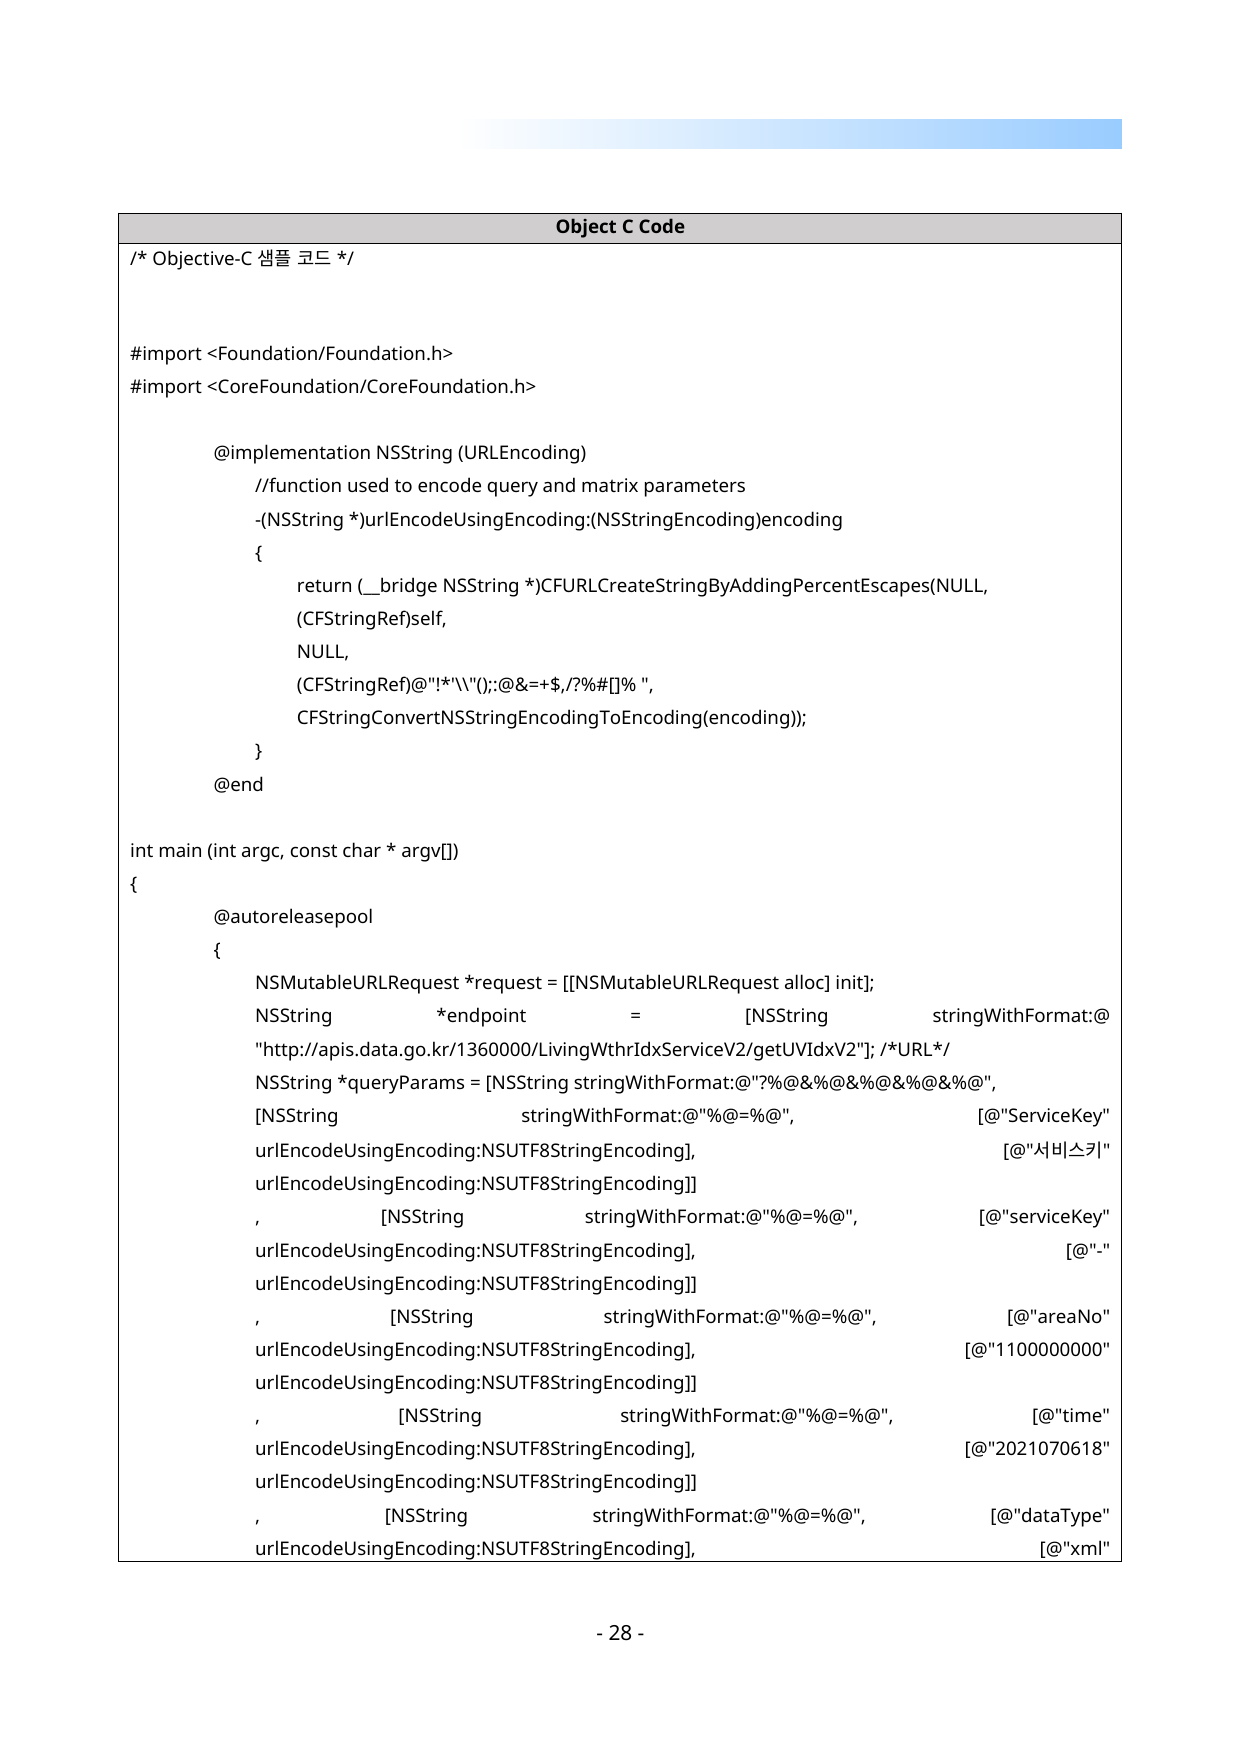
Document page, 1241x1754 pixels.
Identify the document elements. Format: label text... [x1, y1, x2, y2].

table_header Object C Code [119, 214, 1121, 243]
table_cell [119, 244, 1121, 1561]
